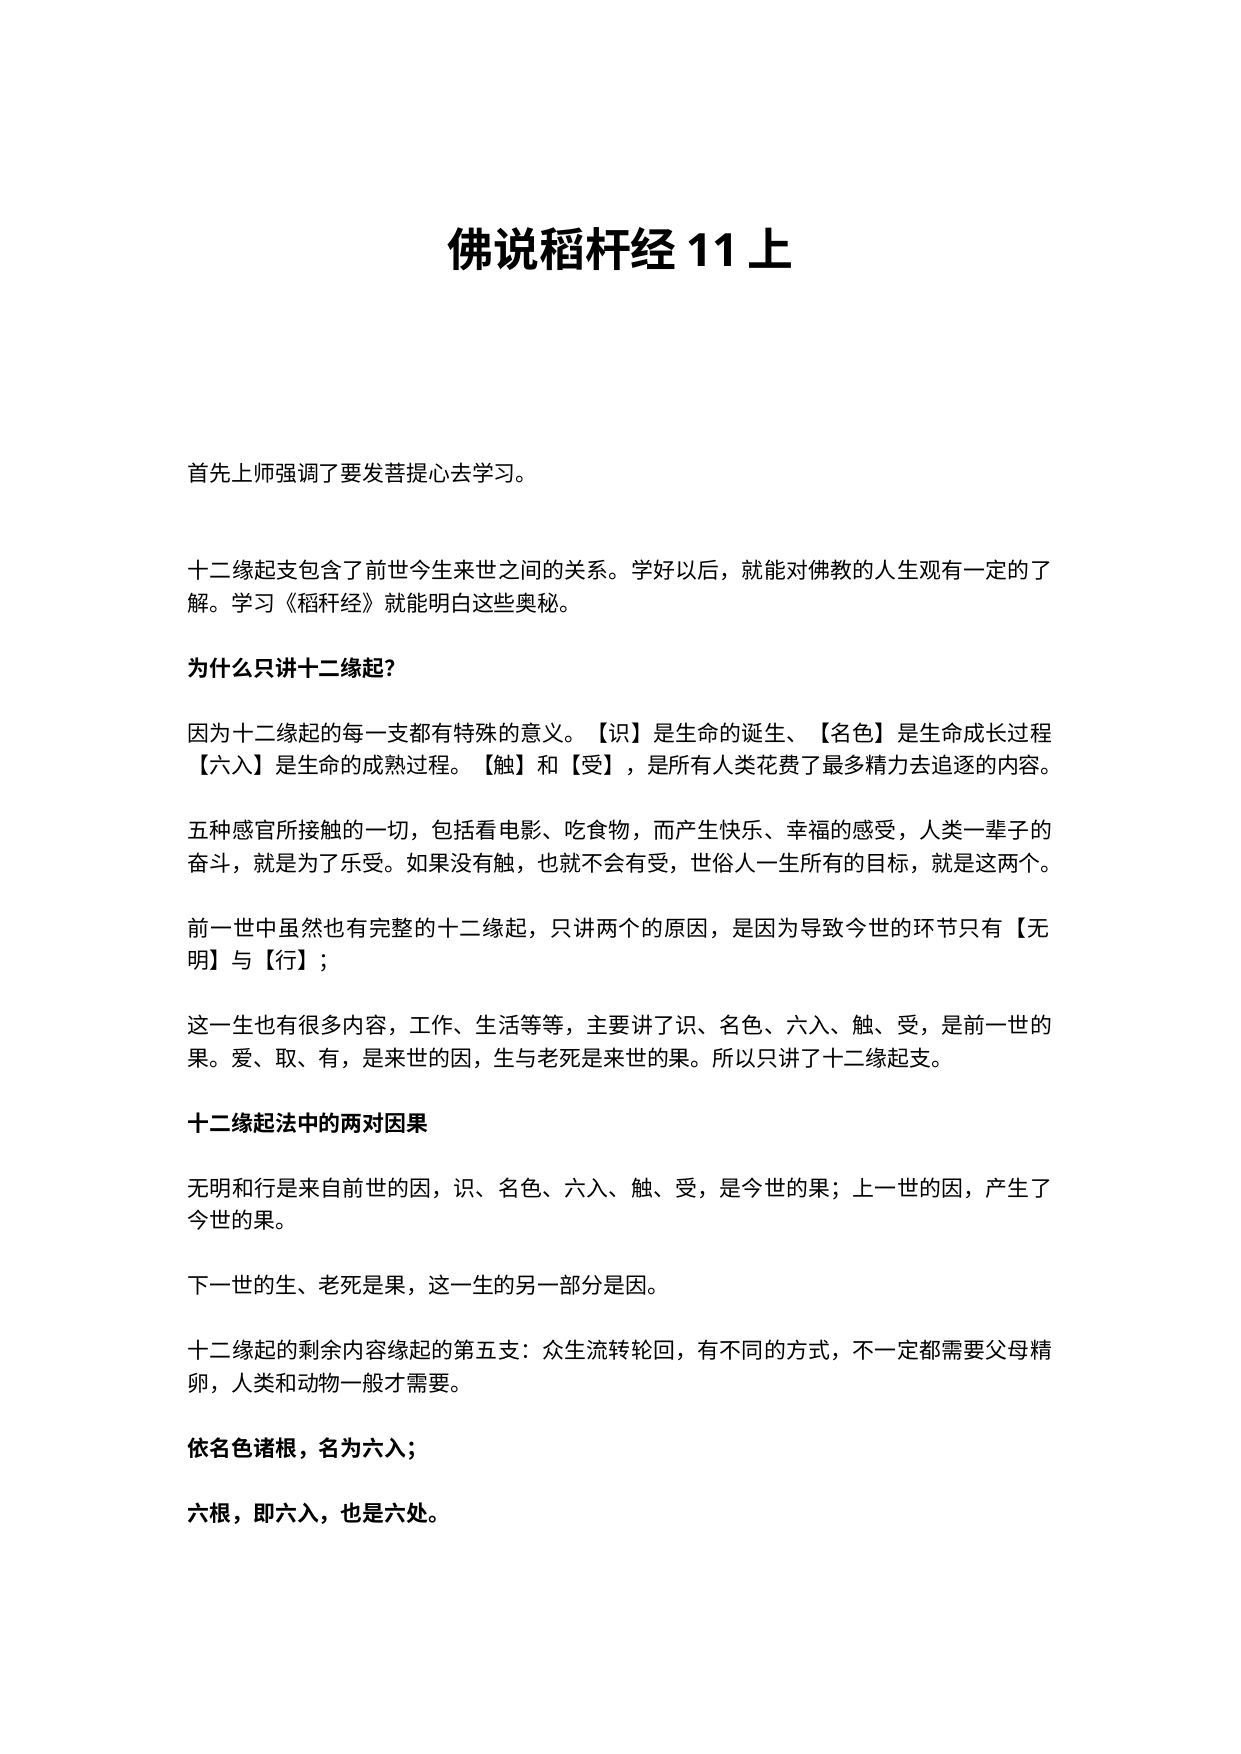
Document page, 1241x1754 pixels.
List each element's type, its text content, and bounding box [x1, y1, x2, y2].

text 为什么只讲十二缘起？ [187, 651, 1053, 683]
text 六根，即六入，也是六处。 [187, 1496, 1053, 1528]
text 无明和行是来自前世的因，识、名色、六入、触、受，是今世的果；上一世的因，产生了今世的果。 [187, 1171, 1053, 1236]
text 因为十二缘起的每一支都有特殊的意义。【识】是生命的诞生、【名色】是生命成长过程、【六入】是生命的成熟过程。【触】和【受】，是所有人类花费了最多精力去追逐的内容。 [187, 716, 1053, 781]
text 十二缘起支包含了前世今生来世之间的关系。学好以后，就能对佛教的人生观有一定的了解。学习《稻秆经》就能明白这些奥秘。 [187, 553, 1053, 618]
text 依名色诸根，名为六入； [187, 1431, 1053, 1463]
text 十二缘起的剩余内容缘起的第五支：众生流转轮回，有不同的方式，不一定都需要父母精卵，人类和动物一般才需要。 [187, 1333, 1053, 1398]
text 这一生也有很多内容，工作、生活等等，主要讲了识、名色、六入、触、受，是前一世的果。爱、取、有，是来世的因，生与老死是来世的果。所以只讲了十二缘起支。 [187, 1008, 1053, 1073]
subtitle 佛说稻杆经11上 [187, 197, 1053, 295]
text 首先上师强调了要发菩提心去学习。 [187, 456, 1053, 488]
text 前一世中虽然也有完整的十二缘起，只讲两个的原因，是因为导致今世的环节只有【无明】与【行】； [187, 911, 1053, 976]
text 五种感官所接触的一切，包括看电影、吃食物，而产生快乐、幸福的感受，人类一辈子的奋斗，就是为了乐受。如果没有触，也就不会有受，世俗人一生所有的目标，就是这两个。 [187, 813, 1053, 878]
text 十二缘起法中的两对因果 [187, 1106, 1053, 1138]
text 下一世的生、老死是果，这一生的另一部分是因。 [187, 1268, 1053, 1301]
